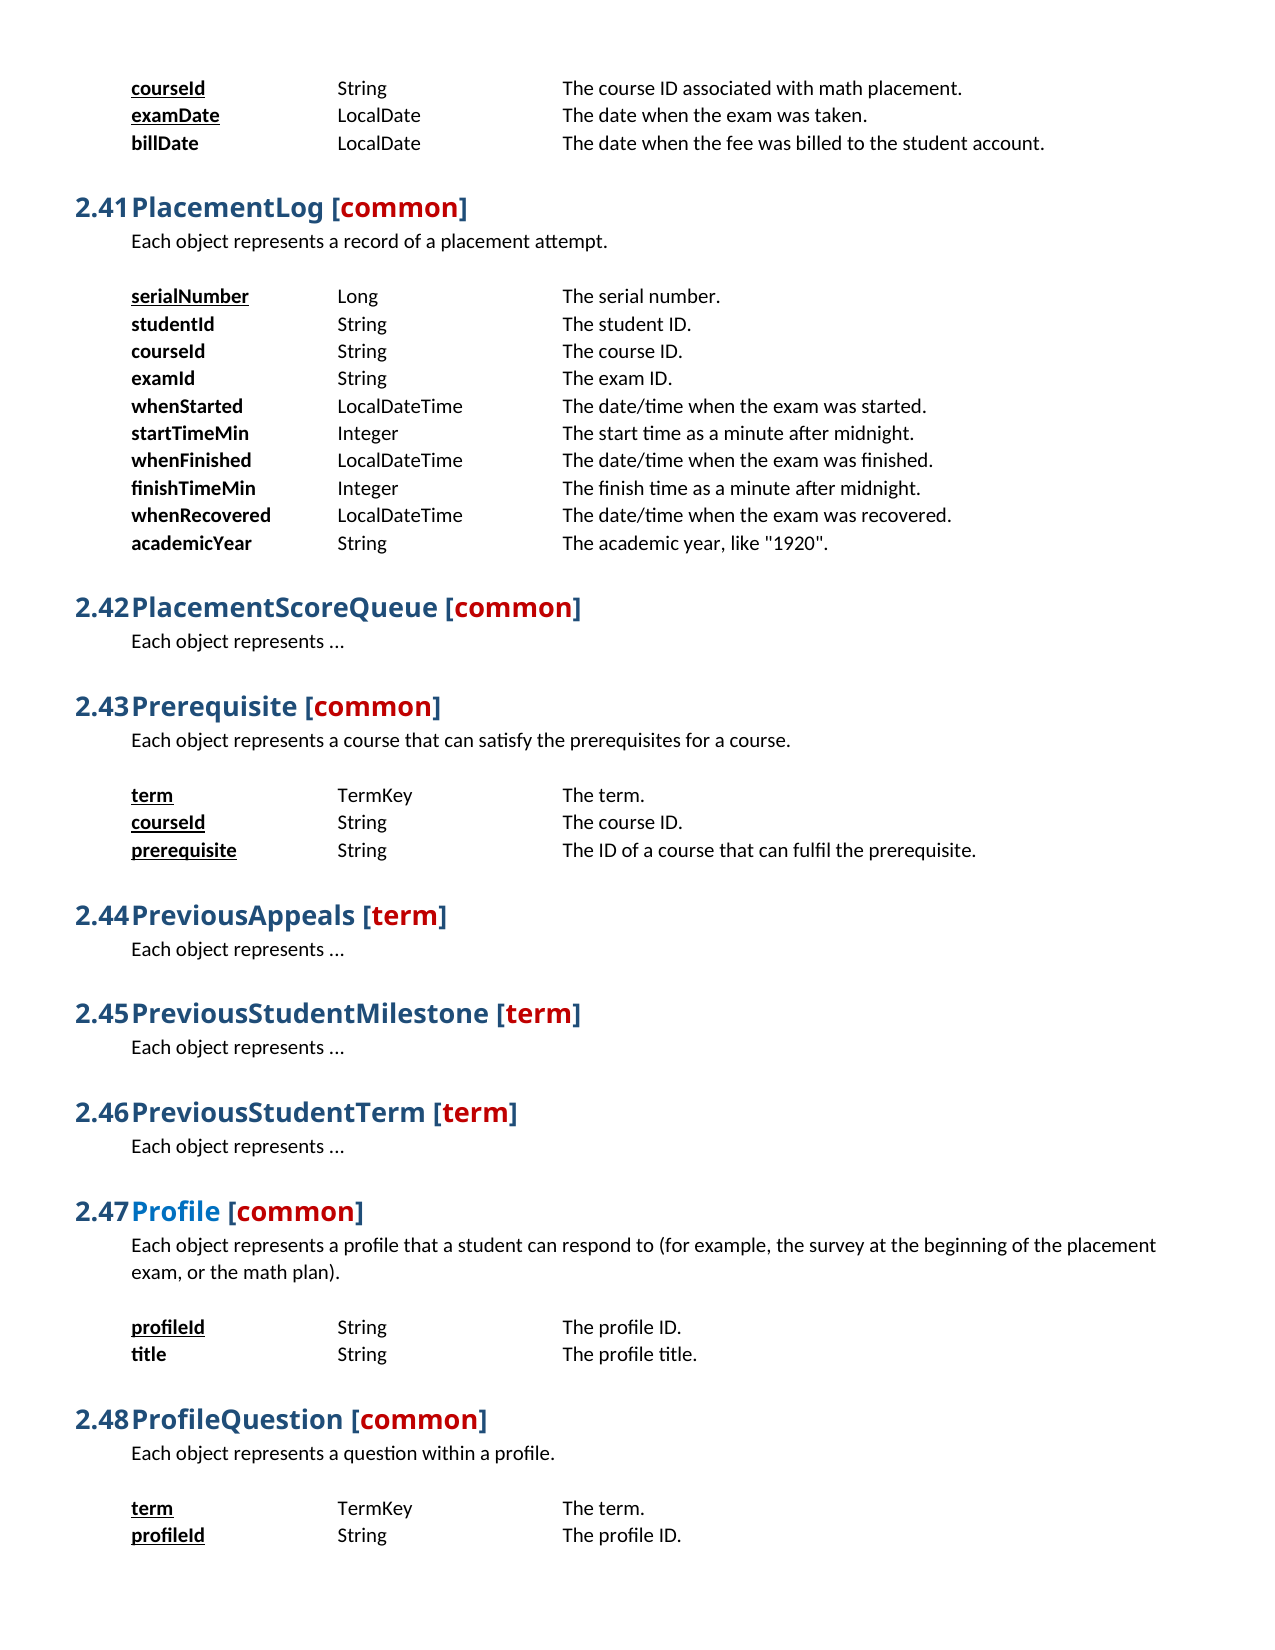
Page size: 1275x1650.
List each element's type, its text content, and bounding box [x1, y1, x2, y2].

text courseId String The course ID. [131, 809, 1200, 835]
subtitle 2.41 PlacementLog [common] [75, 189, 1200, 226]
text term TermKey The term. [131, 1495, 1200, 1521]
text courseId String The course ID associated with math placement. [131, 75, 1200, 100]
text Each object represents ... [131, 936, 1200, 961]
text whenStarted LocalDateTime The date/time when the exam was started. [131, 393, 1200, 418]
subtitle 2.45 PreviousStudentMilestone [term] [75, 995, 1200, 1032]
text courseId String The course ID. [131, 338, 1200, 363]
text whenRecovered LocalDateTime The date/time when the exam was recovered. [131, 502, 1200, 528]
text Each object represents ... [131, 629, 1200, 654]
text serialNumber Long The serial number. [131, 283, 1200, 309]
text Each object represents a record of a placement attempt. [131, 228, 1200, 254]
text billDate LocalDate The date when the fee was billed to the student account. [131, 130, 1200, 155]
subtitle 2.48 ProfileQuestion [common] [75, 1401, 1200, 1437]
text examDate LocalDate The date when the exam was taken. [131, 102, 1200, 128]
text title String The profile title. [131, 1342, 1200, 1367]
subtitle 2.46 PreviousStudentTerm [term] [75, 1093, 1200, 1130]
text Each object represents ... [131, 1133, 1200, 1159]
text profileId String The profile ID. [131, 1522, 1200, 1548]
text academicYear String The academic year, like "1920". [131, 530, 1200, 555]
text startTimeMin Integer The start time as a minute after midnight. [131, 420, 1200, 446]
text finishTimeMin Integer The finish time as a minute after midnight. [131, 475, 1200, 501]
text profileId String The profile ID. [131, 1314, 1200, 1339]
subtitle 2.44 PreviousAppeals [term] [75, 896, 1200, 933]
text term TermKey The term. [131, 782, 1200, 808]
text prerequisite String The ID of a course that can fulfil the prerequisite. [131, 837, 1200, 862]
text Each object represents ... [131, 1034, 1200, 1060]
text Each object represents a question within a profile. [131, 1440, 1200, 1466]
text Each object represents a profile that a student can respond to (for example, the survey at the beginning of the placement exam, or the math plan). [131, 1232, 1200, 1285]
text studentId String The student ID. [131, 311, 1200, 336]
text examId String The exam ID. [131, 366, 1200, 391]
text Each object represents a course that can satisfy the prerequisites for a course. [131, 727, 1200, 753]
subtitle 2.42 PlacementScoreQueue [common] [75, 589, 1200, 626]
text whenFinished LocalDateTime The date/time when the exam was finished. [131, 448, 1200, 473]
subtitle 2.43 Prerequisite [common] [75, 688, 1200, 724]
subtitle 2.47 Profile [common] [75, 1192, 1200, 1229]
